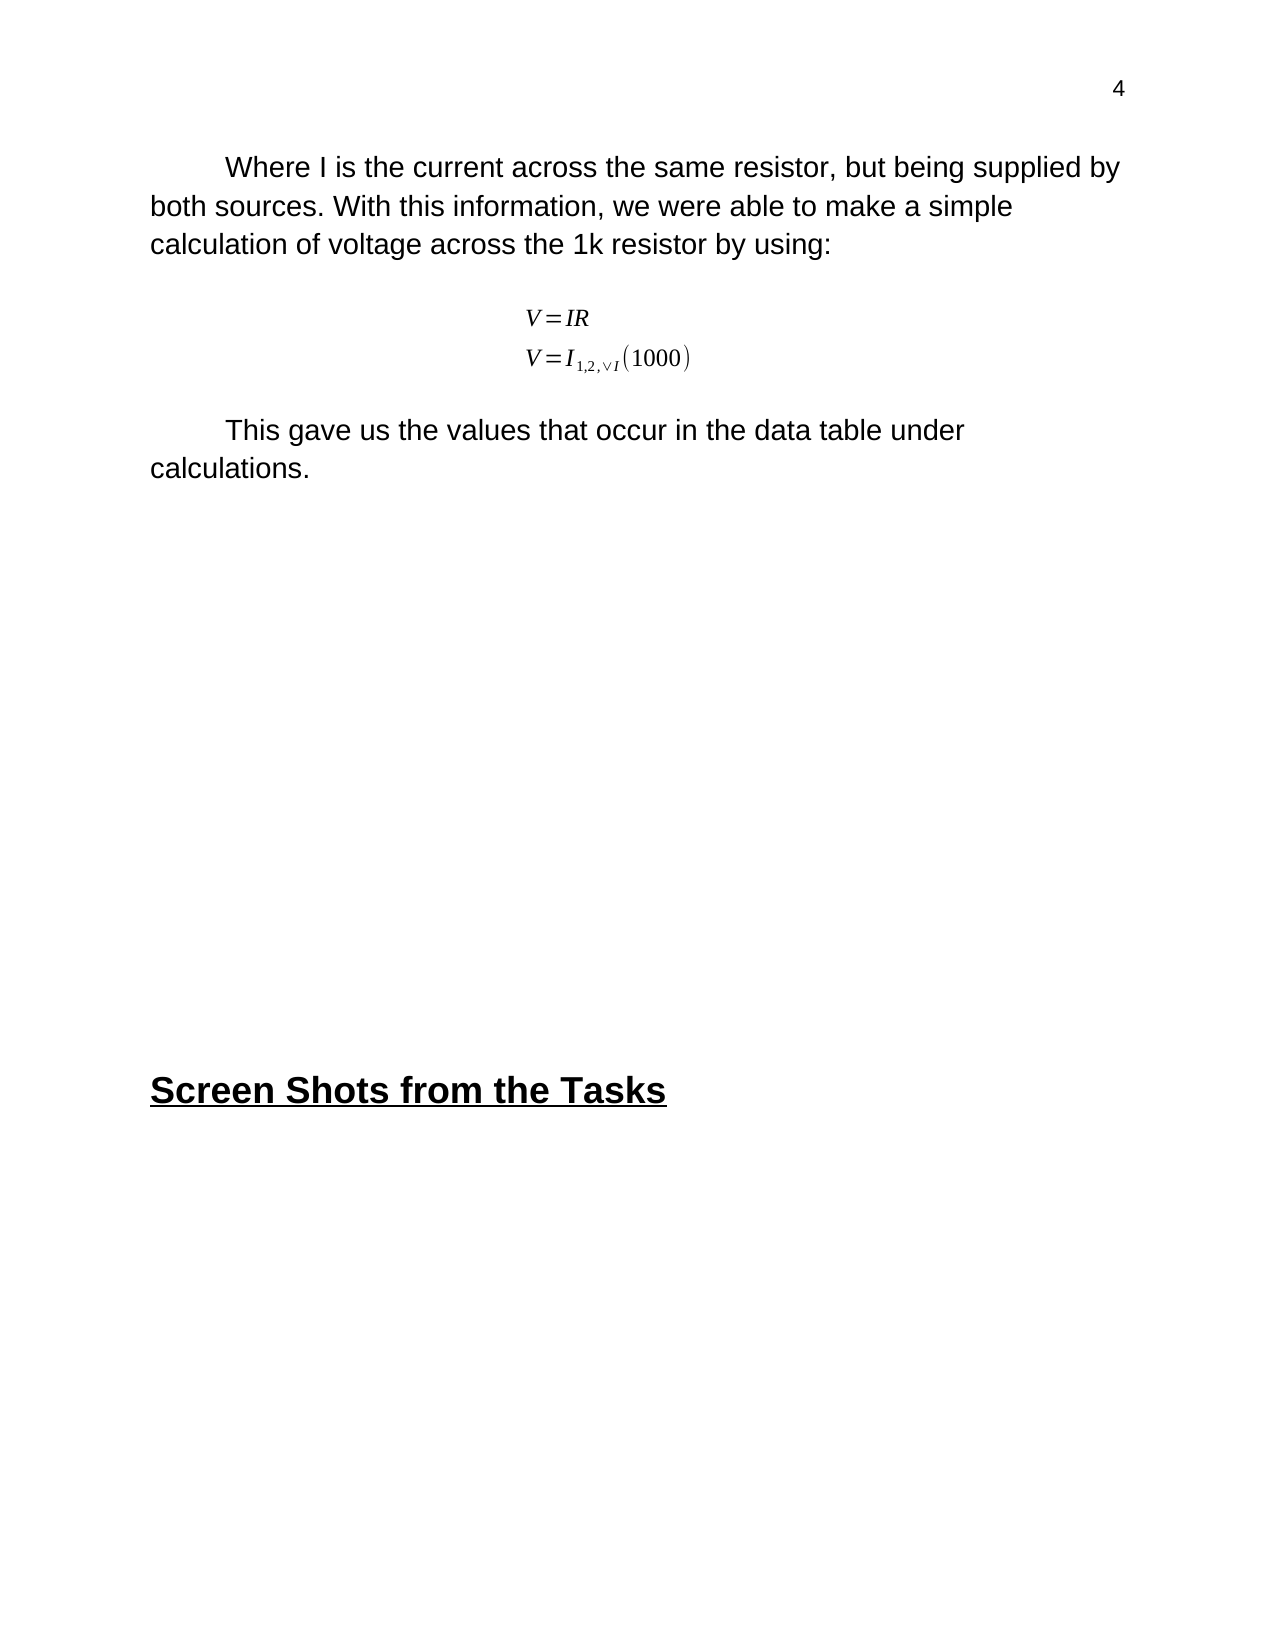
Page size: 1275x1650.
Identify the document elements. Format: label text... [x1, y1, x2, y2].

text Screen Shots from the Tasks [150, 1068, 1125, 1111]
text Where I is the current across the same resistor, but being supplied by both sources. With this information, we were able to make a simple calculation of voltage across the 1k resistor by using: [150, 150, 1125, 261]
text This gave us the values that occur in the data table under calculations. [150, 413, 1125, 485]
